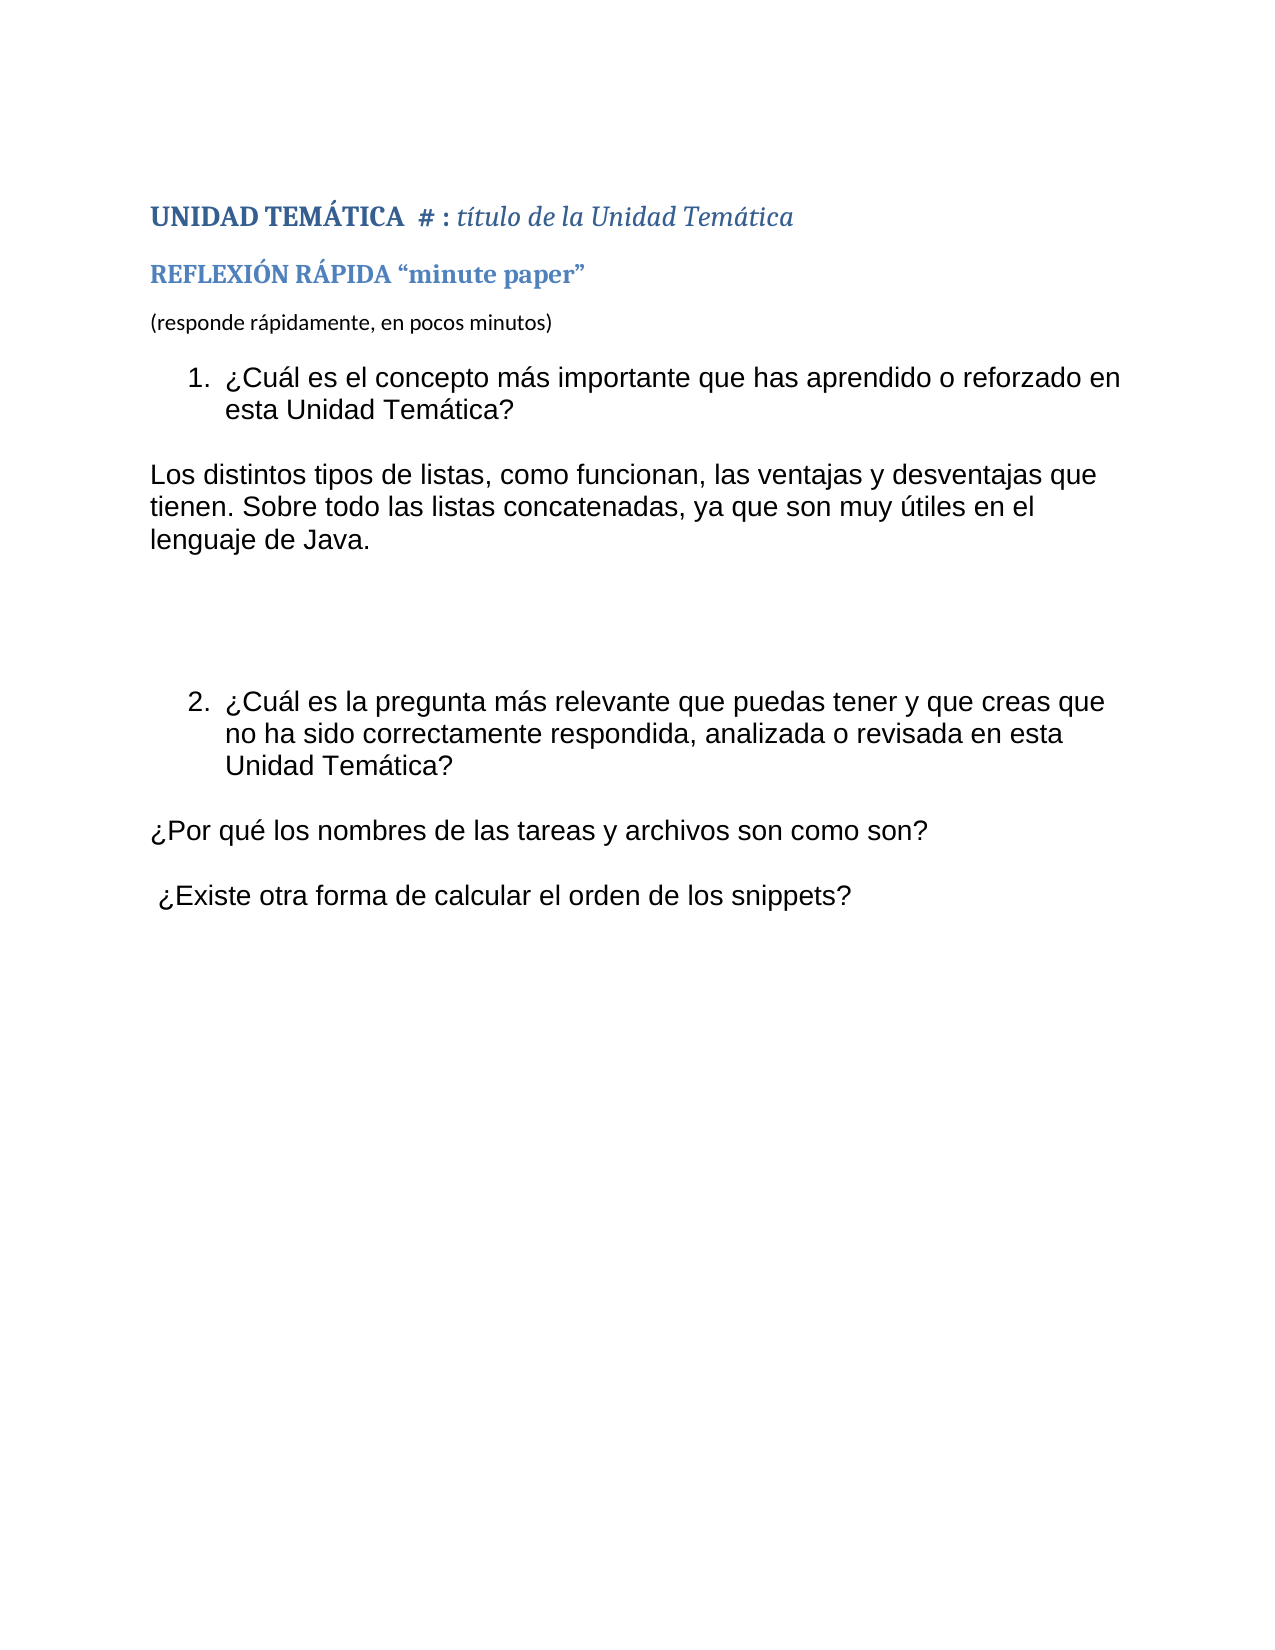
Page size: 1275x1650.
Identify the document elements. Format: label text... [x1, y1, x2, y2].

text Los distintos tipos de listas, como funcionan, las ventajas y desventajas que tienen. Sobre todo las listas concatenadas, ya que son muy útiles en el lenguaje de Java. [150, 458, 1125, 555]
list ¿Cuál es el concepto más importante que has aprendido o reforzado en esta Unidad Temática? [187, 361, 1125, 425]
list ¿Cuál es la pregunta más relevante que puedas tener y que creas que no ha sido correctamente respondida, analizada o revisada en esta Unidad Temática? [187, 684, 1125, 782]
text (responde rápidamente, en pocos minutos) [150, 308, 1125, 336]
text ¿Por qué los nombres de las tareas y archivos son como son? [150, 814, 1125, 847]
subtitle REFLEXIÓN RÁPIDA “minute paper” [150, 259, 1125, 291]
subtitle UNIDAD TEMÁTICA # : título de la Unidad Temática [150, 200, 1125, 233]
text ¿Existe otra forma de calcular el orden de los snippets? [150, 879, 1125, 911]
